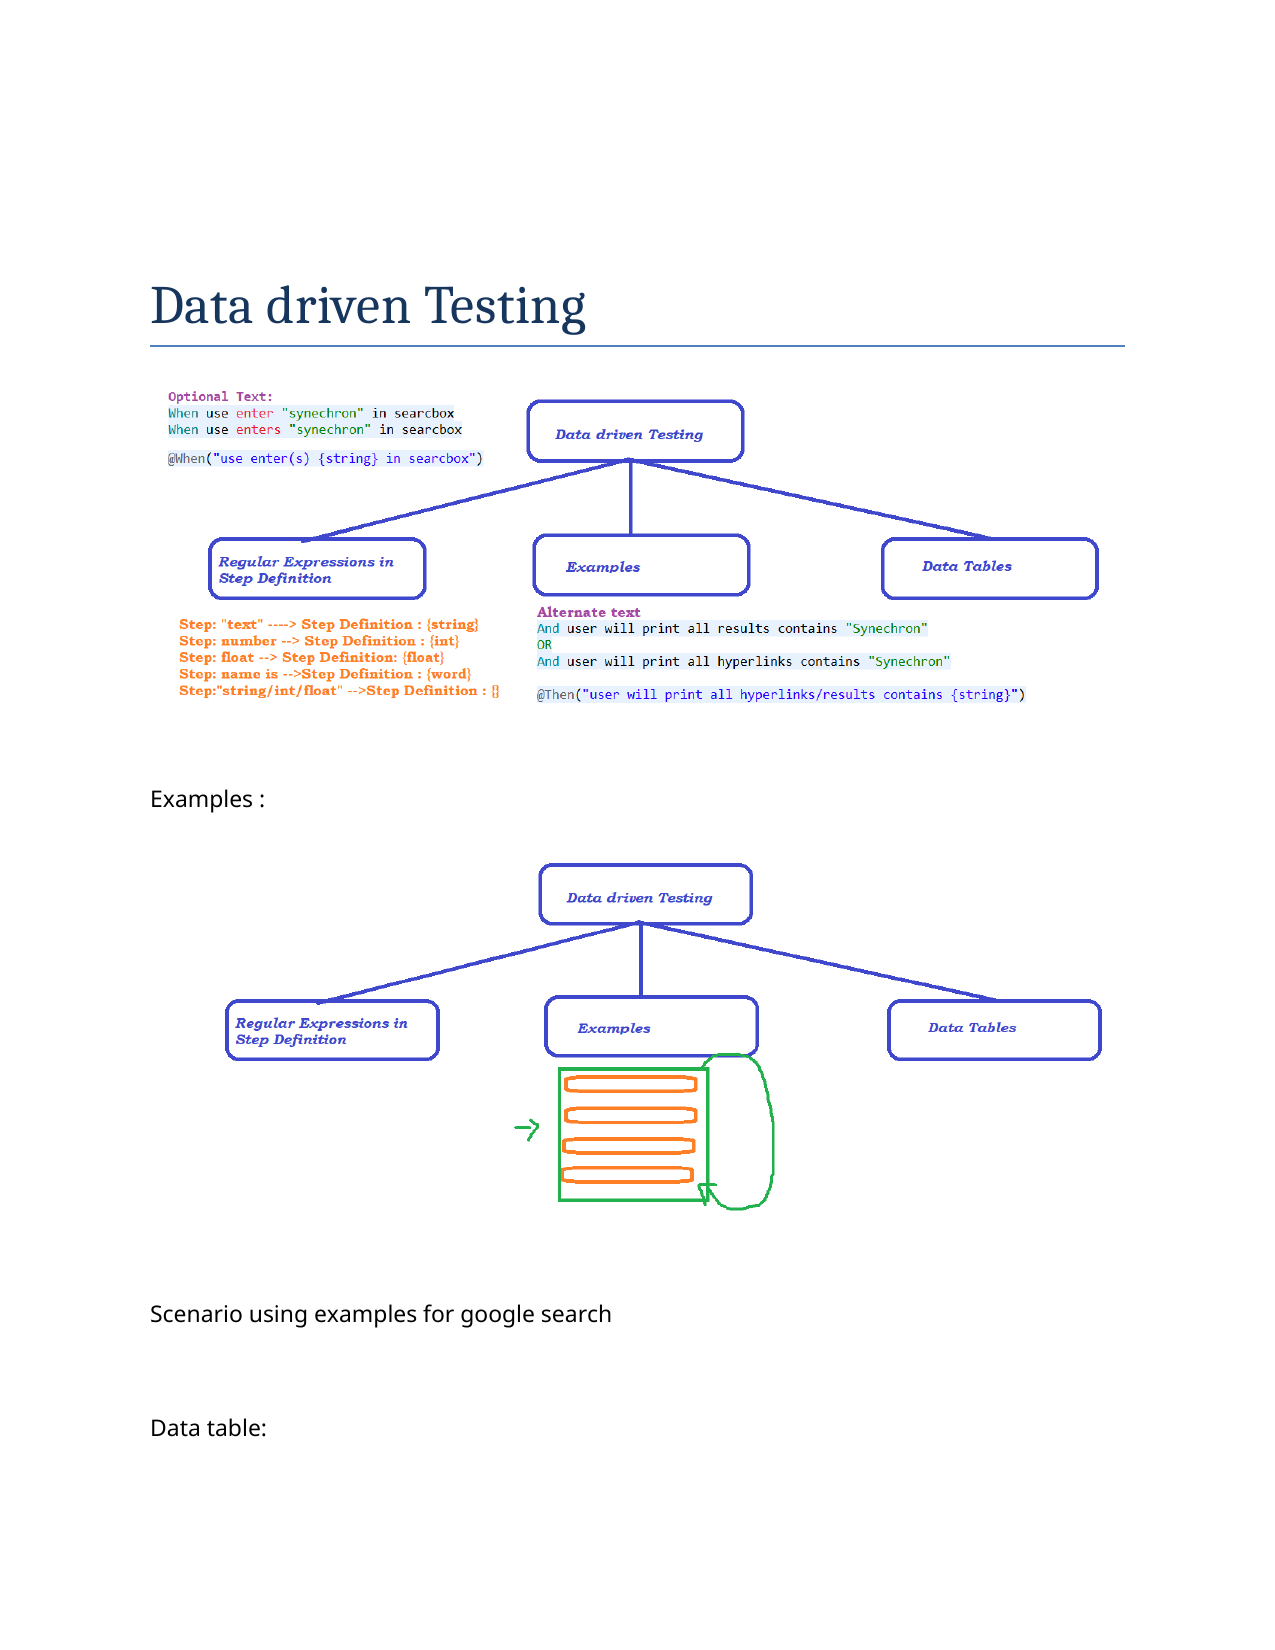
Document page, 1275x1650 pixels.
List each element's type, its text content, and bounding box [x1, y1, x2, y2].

text Data table: [150, 1412, 1125, 1443]
picture [150, 378, 1124, 758]
text Scenario using examples for google search [150, 1298, 1125, 1329]
text Examples : [150, 783, 1125, 814]
title Data driven Testing [150, 274, 1125, 345]
picture [150, 840, 1125, 1216]
